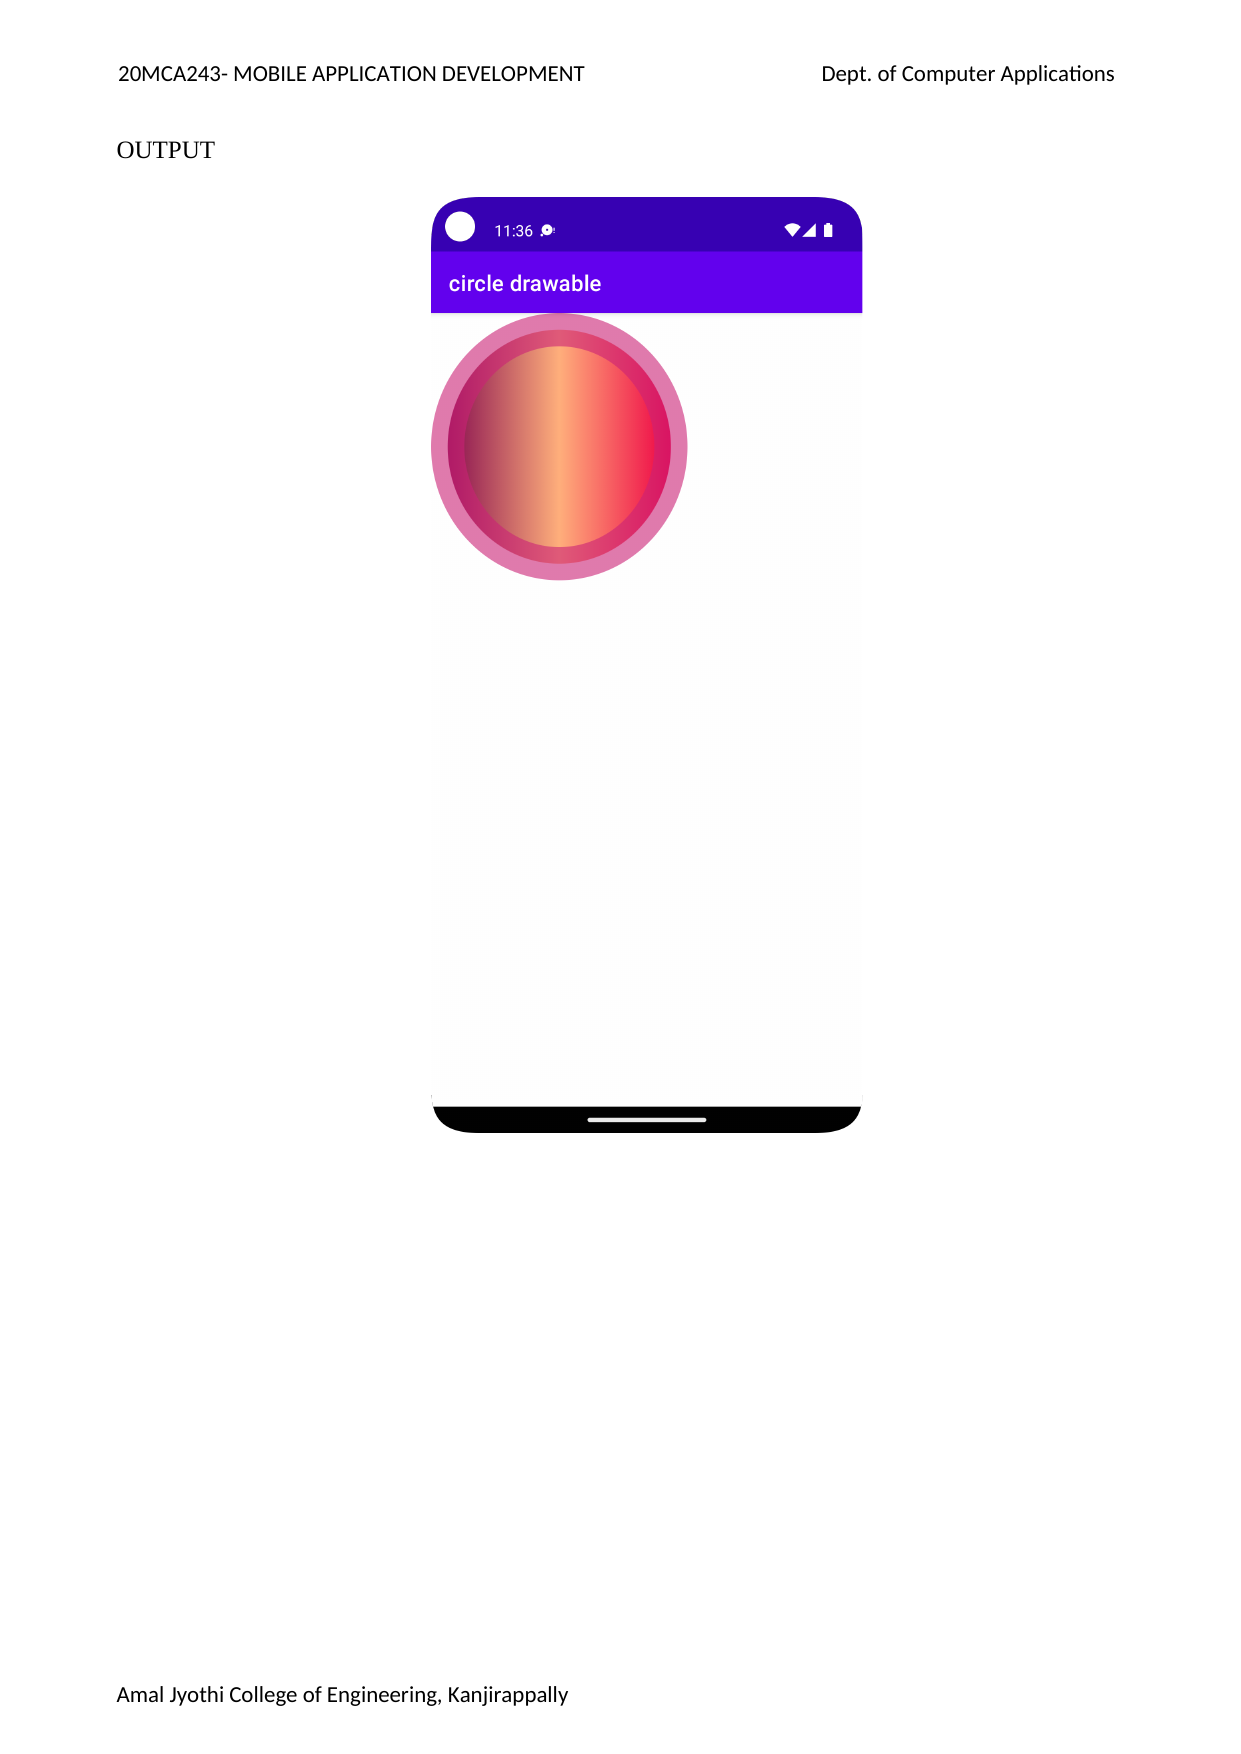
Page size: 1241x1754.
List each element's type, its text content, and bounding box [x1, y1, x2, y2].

picture [431, 197, 863, 1133]
text OUTPUT [116, 136, 1177, 164]
